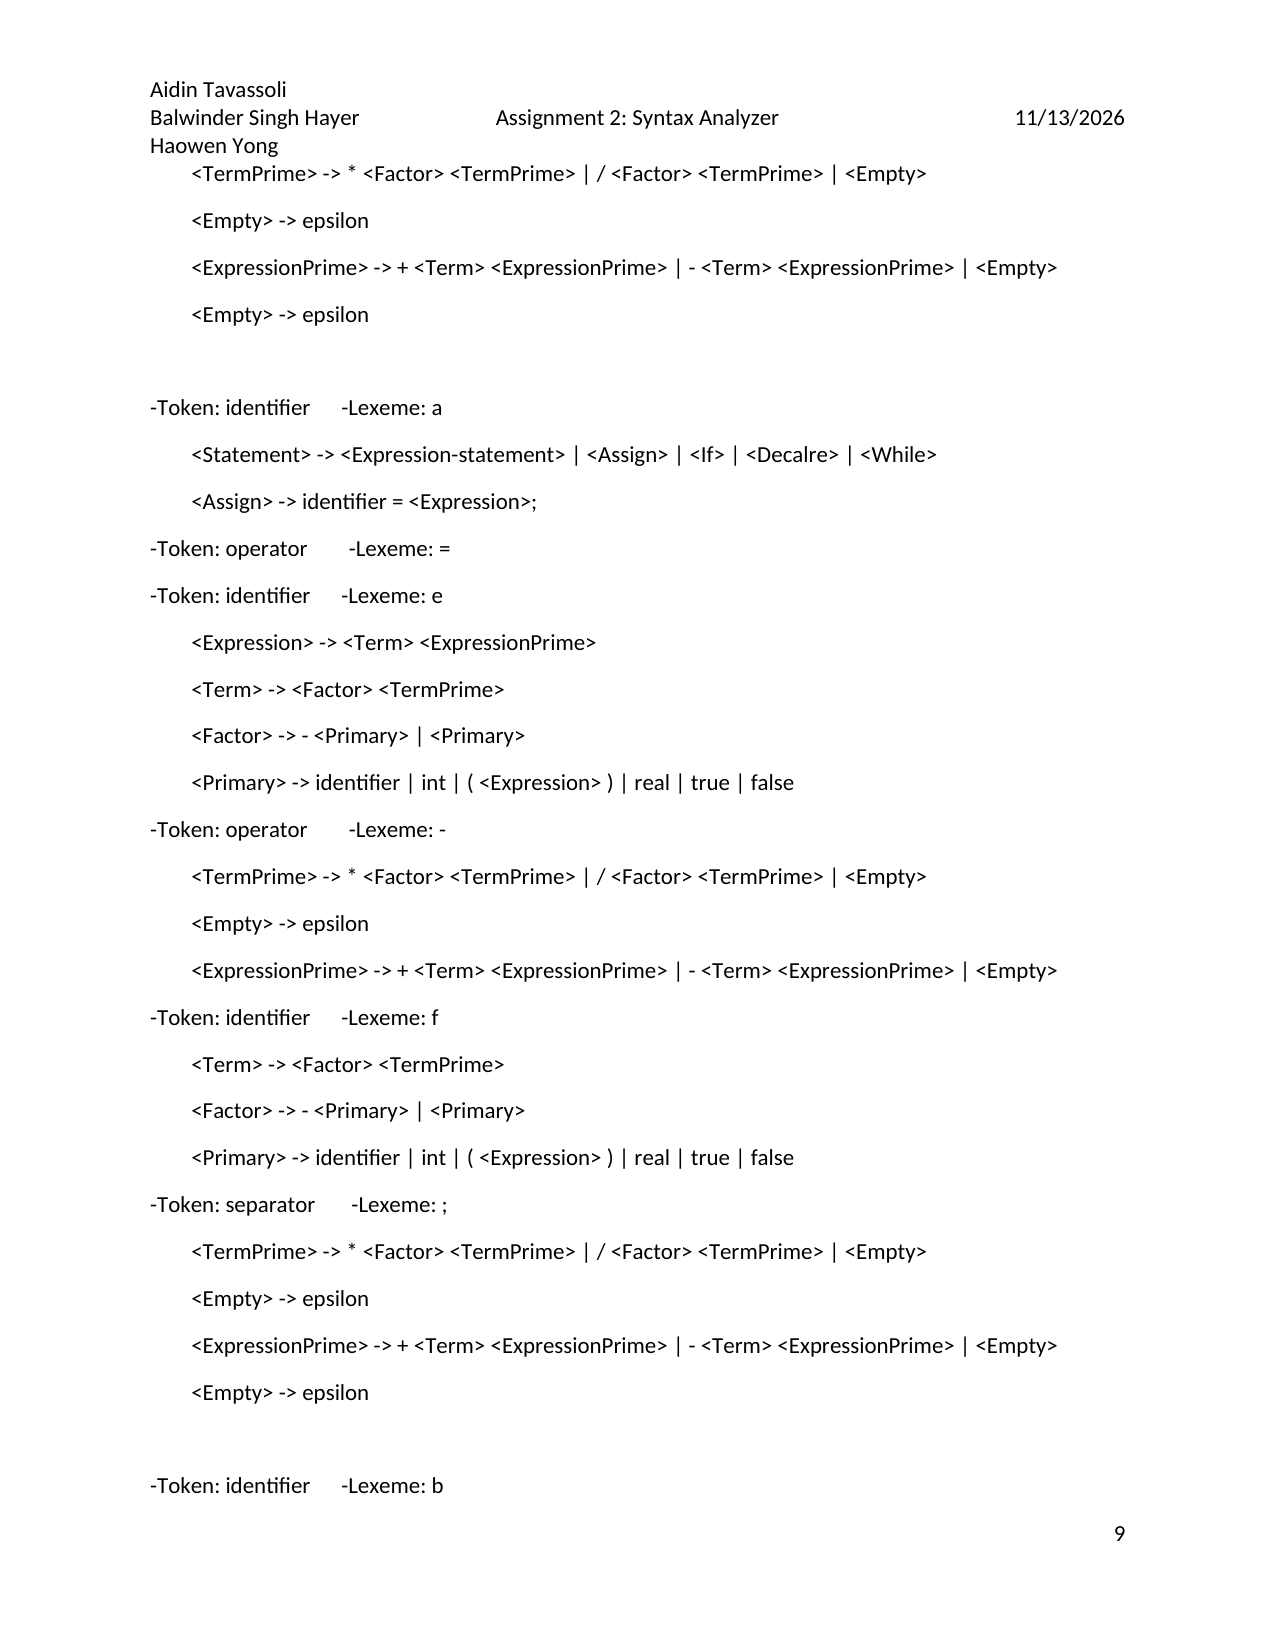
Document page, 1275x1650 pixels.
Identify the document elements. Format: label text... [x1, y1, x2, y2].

text -Token: identifier -Lexeme: e [150, 581, 1125, 609]
text <Factor> -> - <Primary> | <Primary> [150, 1097, 1125, 1124]
text -Token: operator -Lexeme: = [150, 534, 1125, 562]
text <Primary> -> identifier | int | ( <Expression> ) | real | true | false [150, 1143, 1125, 1171]
text <ExpressionPrime> -> + <Term> <ExpressionPrime> | - <Term> <ExpressionPrime> | <Empty> [150, 253, 1125, 281]
text -Token: identifier -Lexeme: f [150, 1003, 1125, 1031]
text <TermPrime> -> * <Factor> <TermPrime> | / <Factor> <TermPrime> | <Empty> [150, 159, 1125, 187]
text <Expression> -> <Term> <ExpressionPrime> [150, 628, 1125, 656]
text -Token: identifier -Lexeme: a [150, 393, 1125, 421]
text <Primary> -> identifier | int | ( <Expression> ) | real | true | false [150, 768, 1125, 796]
text <Assign> -> identifier = <Expression>; [150, 487, 1125, 515]
text <Empty> -> epsilon [150, 1284, 1125, 1312]
text <ExpressionPrime> -> + <Term> <ExpressionPrime> | - <Term> <ExpressionPrime> | <Empty> [150, 1331, 1125, 1359]
text <TermPrime> -> * <Factor> <TermPrime> | / <Factor> <TermPrime> | <Empty> [150, 862, 1125, 890]
text <Empty> -> epsilon [150, 1378, 1125, 1406]
text <Empty> -> epsilon [150, 909, 1125, 937]
text <Factor> -> - <Primary> | <Primary> [150, 722, 1125, 749]
text <Term> -> <Factor> <TermPrime> [150, 1050, 1125, 1078]
text <ExpressionPrime> -> + <Term> <ExpressionPrime> | - <Term> <ExpressionPrime> | <Empty> [150, 956, 1125, 984]
text <Empty> -> epsilon [150, 300, 1125, 328]
text -Token: separator -Lexeme: ; [150, 1190, 1125, 1218]
text <Statement> -> <Expression-statement> | <Assign> | <If> | <Decalre> | <While> [150, 440, 1125, 468]
text <Empty> -> epsilon [150, 206, 1125, 234]
text <Term> -> <Factor> <TermPrime> [150, 675, 1125, 703]
text -Token: operator -Lexeme: - [150, 815, 1125, 843]
text <TermPrime> -> * <Factor> <TermPrime> | / <Factor> <TermPrime> | <Empty> [150, 1237, 1125, 1265]
text -Token: identifier -Lexeme: b [150, 1472, 1125, 1499]
